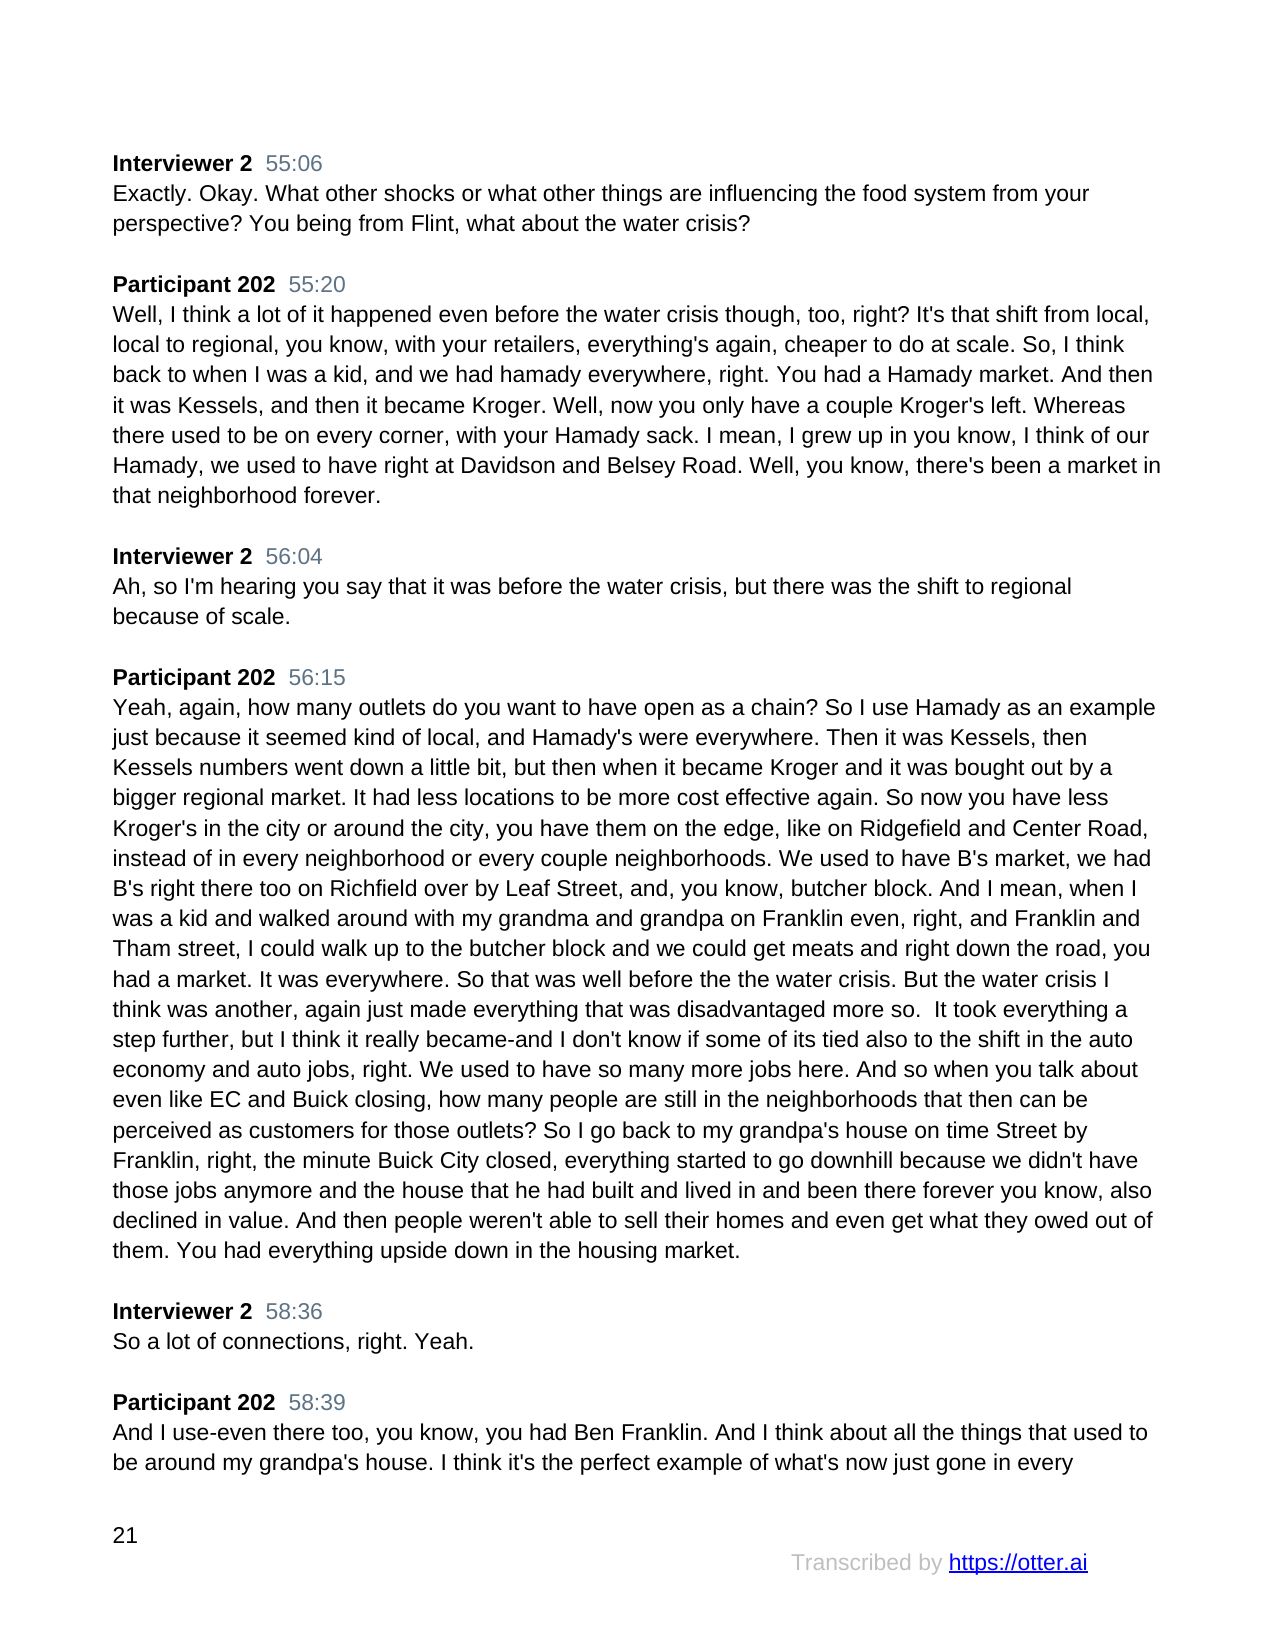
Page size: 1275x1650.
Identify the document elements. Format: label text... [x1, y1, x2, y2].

text Ah, so I'm hearing you say that it was before the water crisis, but there was the shift to regional because of scale. [112, 573, 1162, 629]
text Participant 202 55:20 [112, 271, 1162, 297]
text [112, 1419, 1162, 1475]
text Exactly. Okay. What other shocks or what other things are influencing the food system from your perspective? You being from Flint, what about the water crisis? [112, 180, 1162, 237]
text Participant 202 56:15 [112, 663, 1162, 690]
text Well, I think a lot of it happened even before the water crisis though, too, right? It's that shift from local, local to regional, you know, with your retailers, everything's again, cheaper to do at scale. So, I think back to when I was a kid, and we had hamady everywhere, right. You had a Hamady market. And then it was Kessels, and then it became Kroger. Well, now you only have a couple Kroger's left. Whereas there used to be on every corner, with your Hamady sack. I mean, I grew up in you know, I think of our Hamady, we used to have right at Davidson and Belsey Road. Well, you know, there's been a market in that neighborhood forever. [112, 301, 1162, 509]
text Interviewer 2 58:36 [112, 1298, 1162, 1324]
text Yeah, again, how many outlets do you want to have open as a chain? So I use Hamady as an example just because it seemed kind of local, and Hamady's were everywhere. Then it was Kessels, then Kessels numbers went down a little bit, but then when it became Kroger and it was bought out by a bigger regional market. It had less locations to be more cost effective again. So now you have less Kroger's in the city or around the city, you have them on the edge, like on Ridgefield and Center Road, instead of in every neighborhood or every couple neighborhoods. We used to have B's market, we had B's right there too on Richfield over by Leaf Street, and, you know, butcher block. And I mean, when I was a kid and walked around with my grandma and grandpa on Franklin even, right, and Franklin and Tham street, I could walk up to the butcher block and we could get meats and right down the road, you had a market. It was everywhere. So that was well before the the water crisis. But the water crisis I think was another, again just made everything that was disadvantaged more so. It took everything a step further, but I think it really became-and I don't know if some of its tied also to the shift in the auto economy and auto jobs, right. We used to have so many more jobs here. And so when you talk about even like EC and Buick closing, how many people are still in the neighborhoods that then can be perceived as customers for those outlets? So I go back to my grandpa's house on time Street by Franklin, right, the minute Buick City closed, everything started to go downhill because we didn't have those jobs anymore and the house that he had built and lived in and been there forever you know, also declined in value. And then people weren't able to sell their homes and even get what they owed out of them. You had everything upside down in the housing market. [112, 694, 1162, 1264]
text So a lot of connections, right. Yeah. [112, 1328, 1162, 1354]
text Participant 202 58:39 [112, 1388, 1162, 1415]
text Interviewer 2 55:06 [112, 150, 1162, 176]
text Interviewer 2 56:04 [112, 543, 1162, 569]
